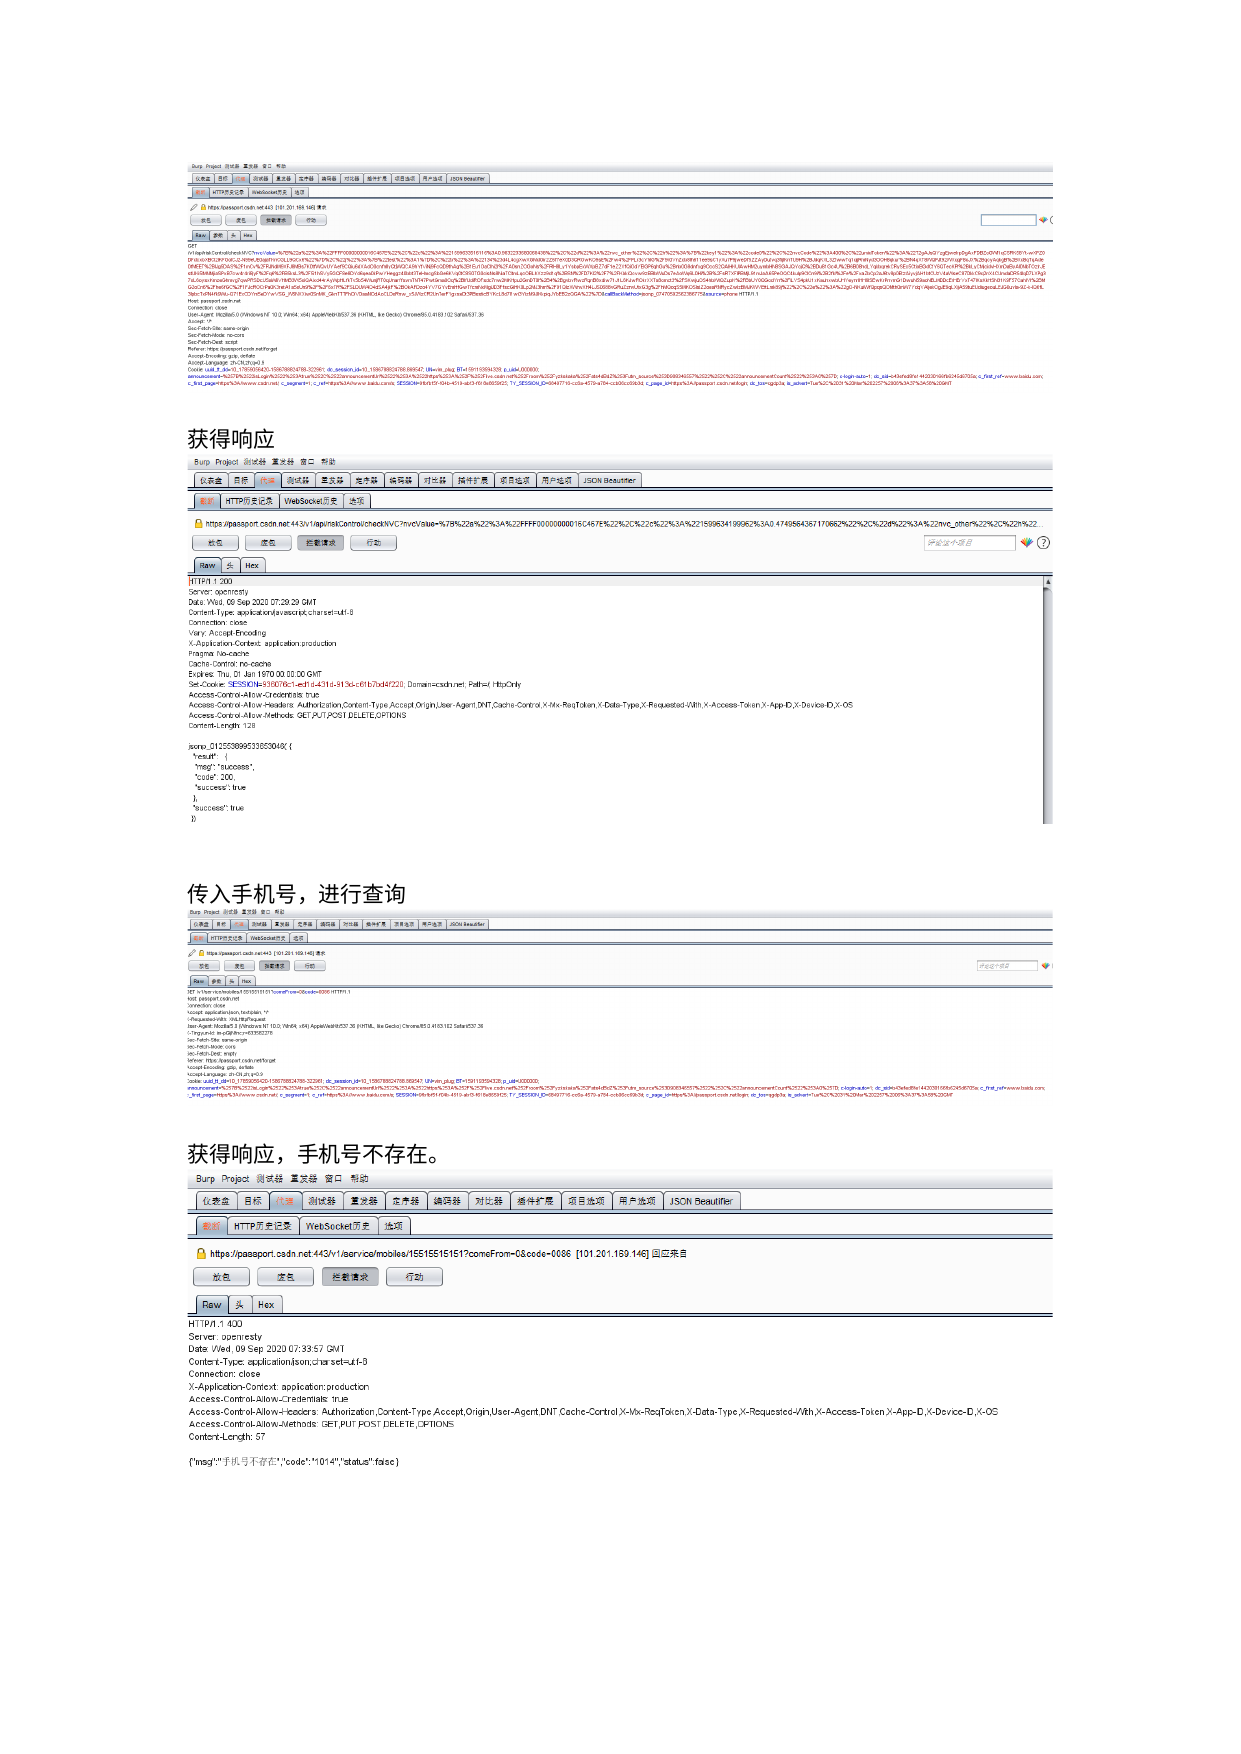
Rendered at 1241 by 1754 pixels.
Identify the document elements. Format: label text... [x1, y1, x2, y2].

picture [187, 909, 1053, 1106]
text 传入手机号，进行查询 [187, 877, 1053, 909]
text 获得响应 [187, 422, 1053, 454]
picture [187, 162, 1053, 393]
picture [187, 1169, 1053, 1482]
text 获得响应，手机号不存在。 [187, 1137, 1053, 1169]
picture [187, 454, 1053, 824]
